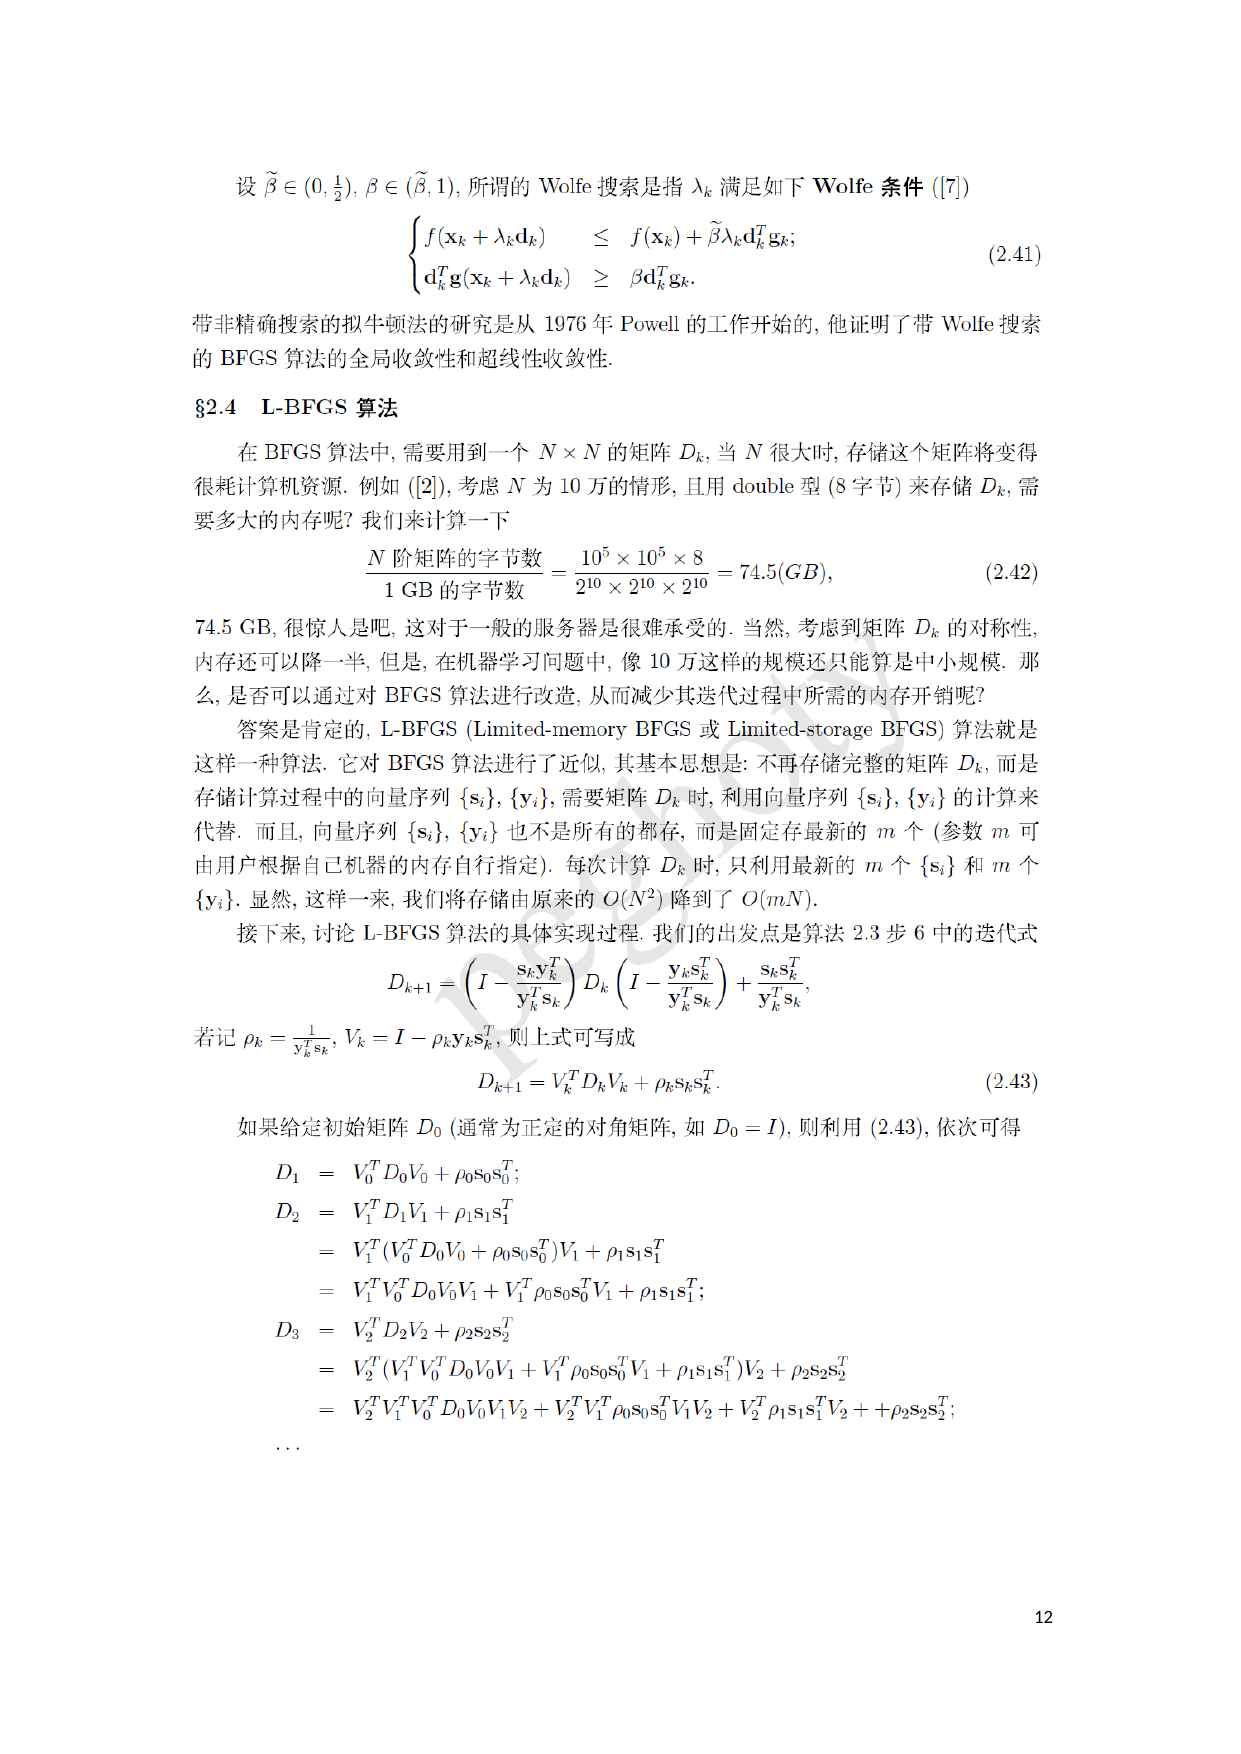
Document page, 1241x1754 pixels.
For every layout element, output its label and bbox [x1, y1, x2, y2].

picture [187, 389, 1053, 1471]
picture [187, 162, 1053, 379]
